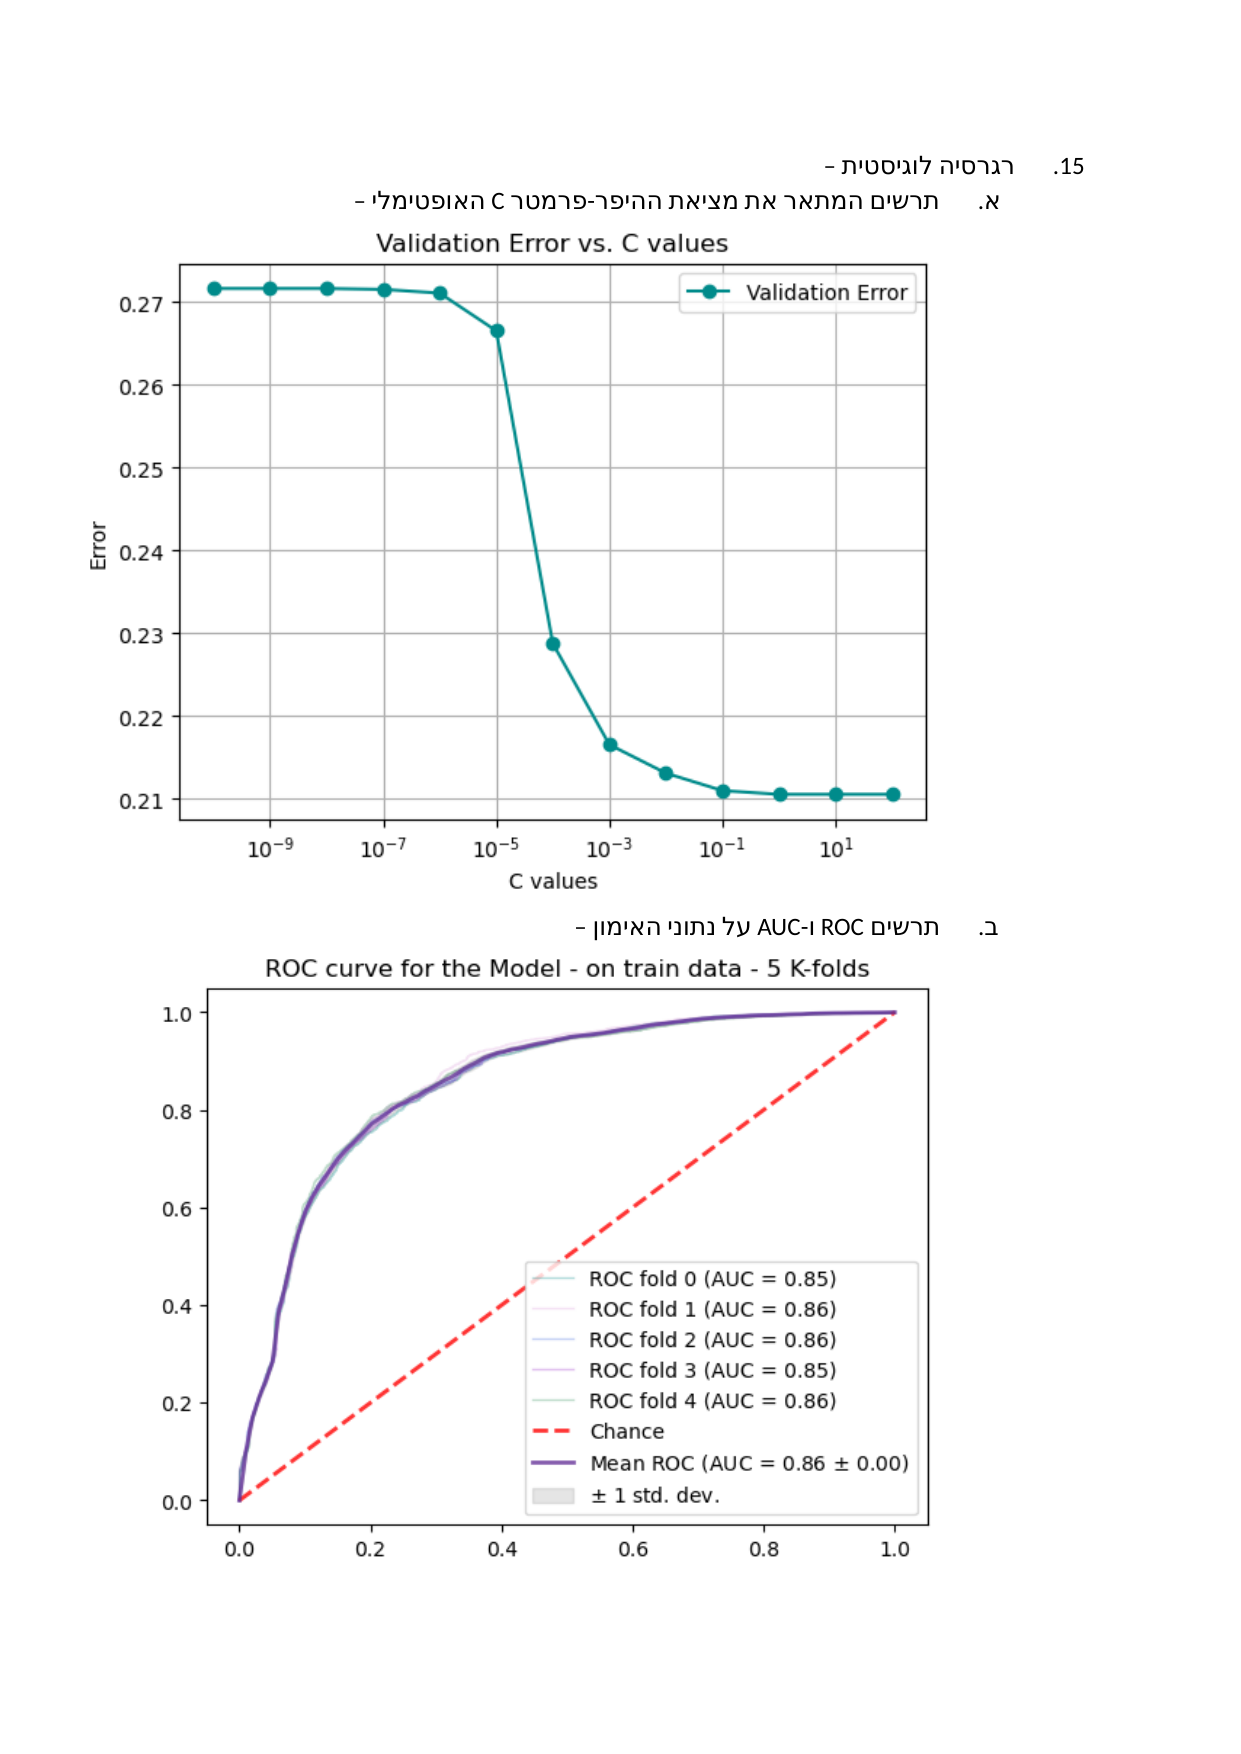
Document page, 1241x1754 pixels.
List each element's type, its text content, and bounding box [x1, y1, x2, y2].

list רגרסיה לוגיסטית – [187, 150, 1053, 181]
picture [75, 220, 940, 907]
picture [146, 945, 941, 1574]
list תרשים המתאר את מציאת ההיפר-פרמטר C האופטימלי – [187, 185, 978, 216]
list תרשים ROC ו-AUC על נתוני האימון – [187, 911, 978, 941]
